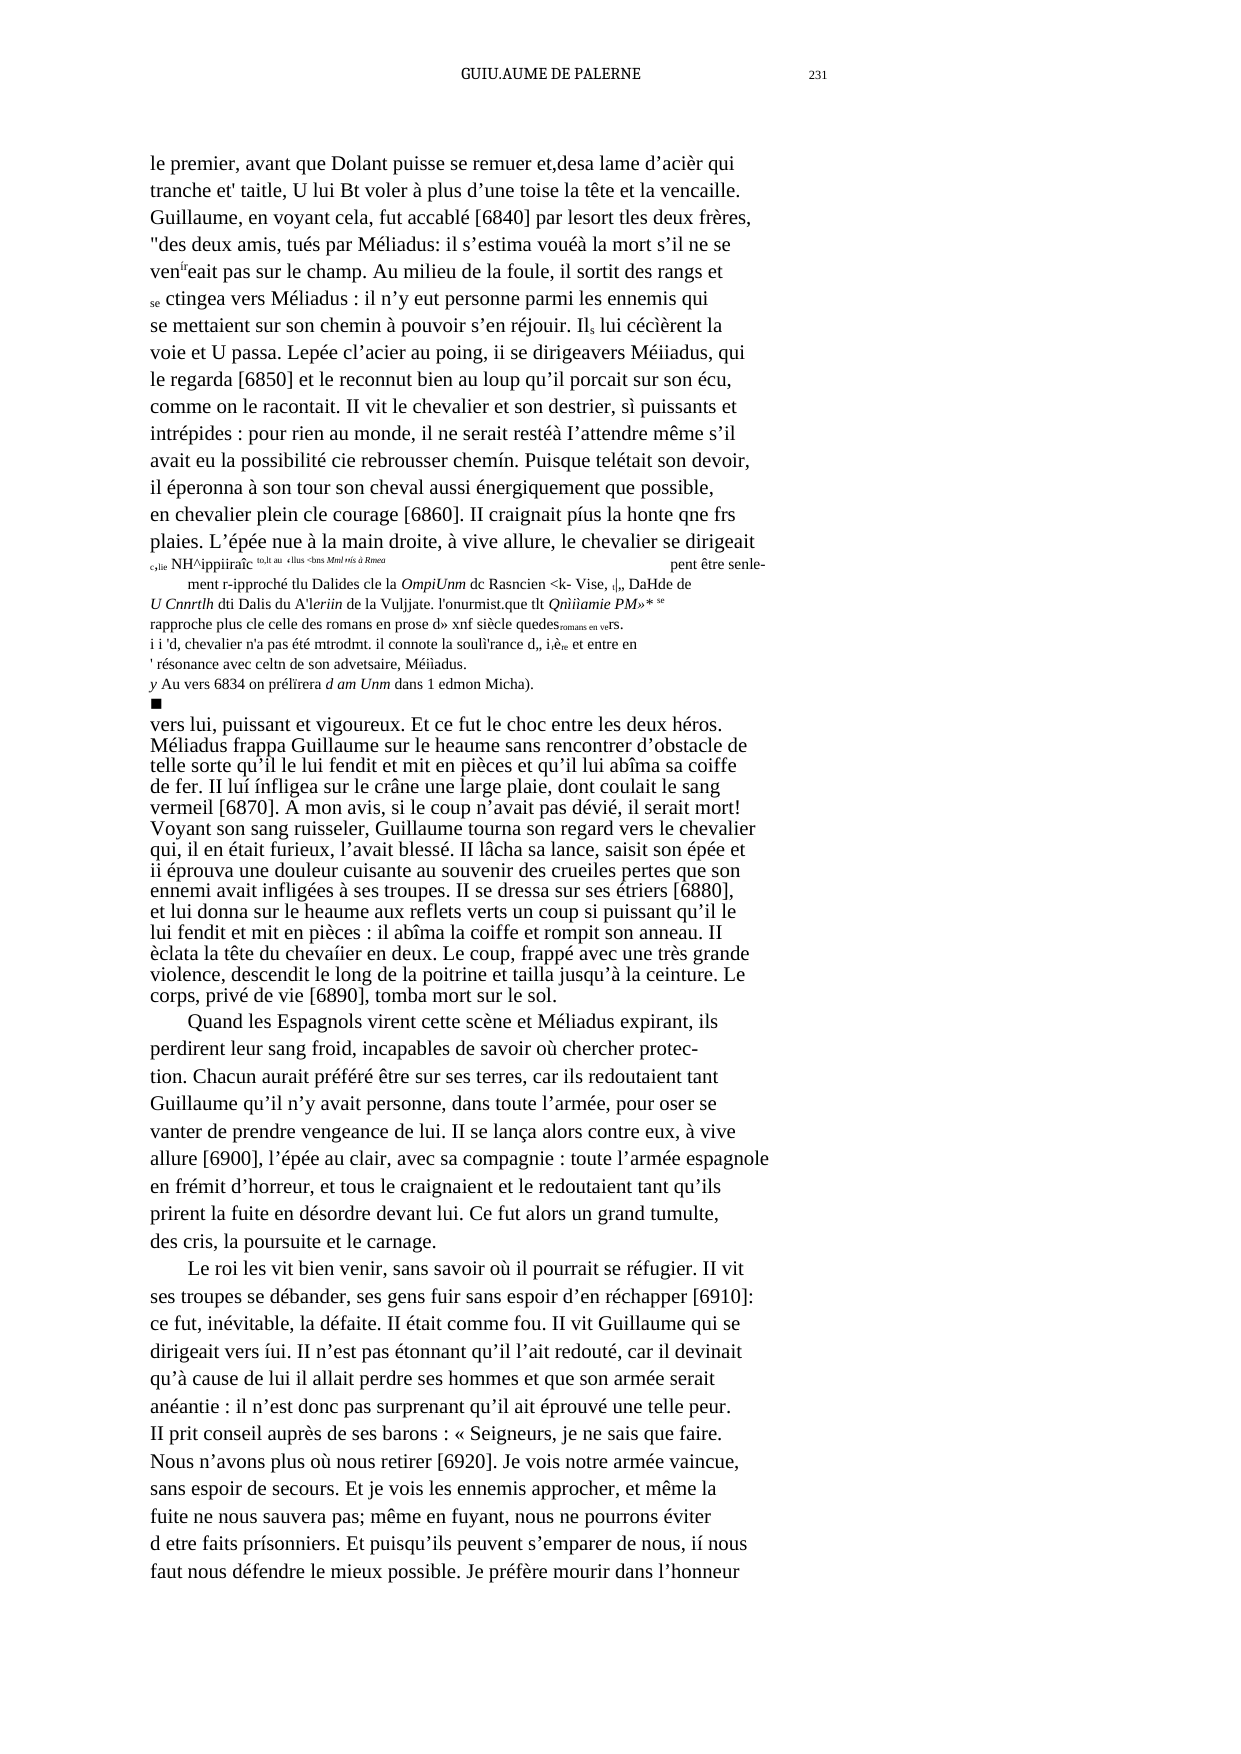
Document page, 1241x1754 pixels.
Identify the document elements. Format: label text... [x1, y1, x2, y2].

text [150, 149, 1090, 554]
text c,lie NH^ippiiraîc to,lt au ‘llus <bns Mml"ís à Rmea pent être senle- [150, 554, 1090, 574]
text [150, 1254, 1090, 1584]
text ■ vers lui, puissant et vigoureux. Et ce fut le choc entre les deux héros. Méliadus frappa Guillaume sur le heaume sans rencontrer d’obstacle de telle sorte qu’il le lui fendit et mit en pièces et qu’il lui abîma sa coiffe de fer. II luí ínfligea sur le crâne une large plaie, dont coulait le sang vermeil [6870]. A mon avis, si le coup n’avait pas dévié, il serait mort! Voyant son sang ruisseler, Guillaume tourna son regard vers le chevalier qui, il en était furieux, l’avait blessé. II lâcha sa lance, saisit son épée et ii éprouva une douleur cuisante au souvenir des crueiles pertes que son ennemi avait infligées à ses troupes. II se dressa sur ses étriers [6880], et lui donna sur le heaume aux reflets verts un coup si puissant qu’il le lui fendit et mit en pièces : il abîma la coiffe et rompit son anneau. II èclata la tête du chevaíier en deux. Le coup, frappé avec une très grande violence, descendit le long de la poitrine et tailla jusqu’à la ceinture. Le corps, privé de vie [6890], tomba mort sur le sol. [150, 694, 1090, 1006]
text ment r-ipproché tlu Dalides cle la OmpiUnm dc Rasncien <k- Vise, t|„ DaHde de U Cnnrtlh dti Dalis du A'leriin de la Vuljjate. l'onurmist.que tlt Qnìiìamie PM»* se rapproche plus cle celle des romans en prose d» xnf siècle quedesromans en vers. i i 'd, chevalier n'a pas été mtrodmt. il connote la soulì'rance d„ irère et entre en ' résonance avec celtn de son advetsaire, Méiìadus. y Au vers 6834 on prélïrera d am Unm dans 1 edmon Micha). [150, 574, 1090, 694]
text Quand les Espagnols virent cette scène et Méliadus expirant, ils perdirent leur sang froid, incapables de savoir où chercher protec- tion. Chacun aurait préféré être sur ses terres, car ils redoutaient tant Guillaume qu’il n’y avait personne, dans toute l’armée, pour oser se vanter de prendre vengeance de lui. II se lança alors contre eux, à vive allure [6900], l’épée au clair, avec sa compagnie : toute l’armée espagnole en frémit d’horreur, et tous le craignaient et le redoutaient tant qu’ils prirent la fuite en désordre devant lui. Ce fut alors un grand tumulte, des cris, la poursuite et le carnage. [150, 1006, 1090, 1254]
